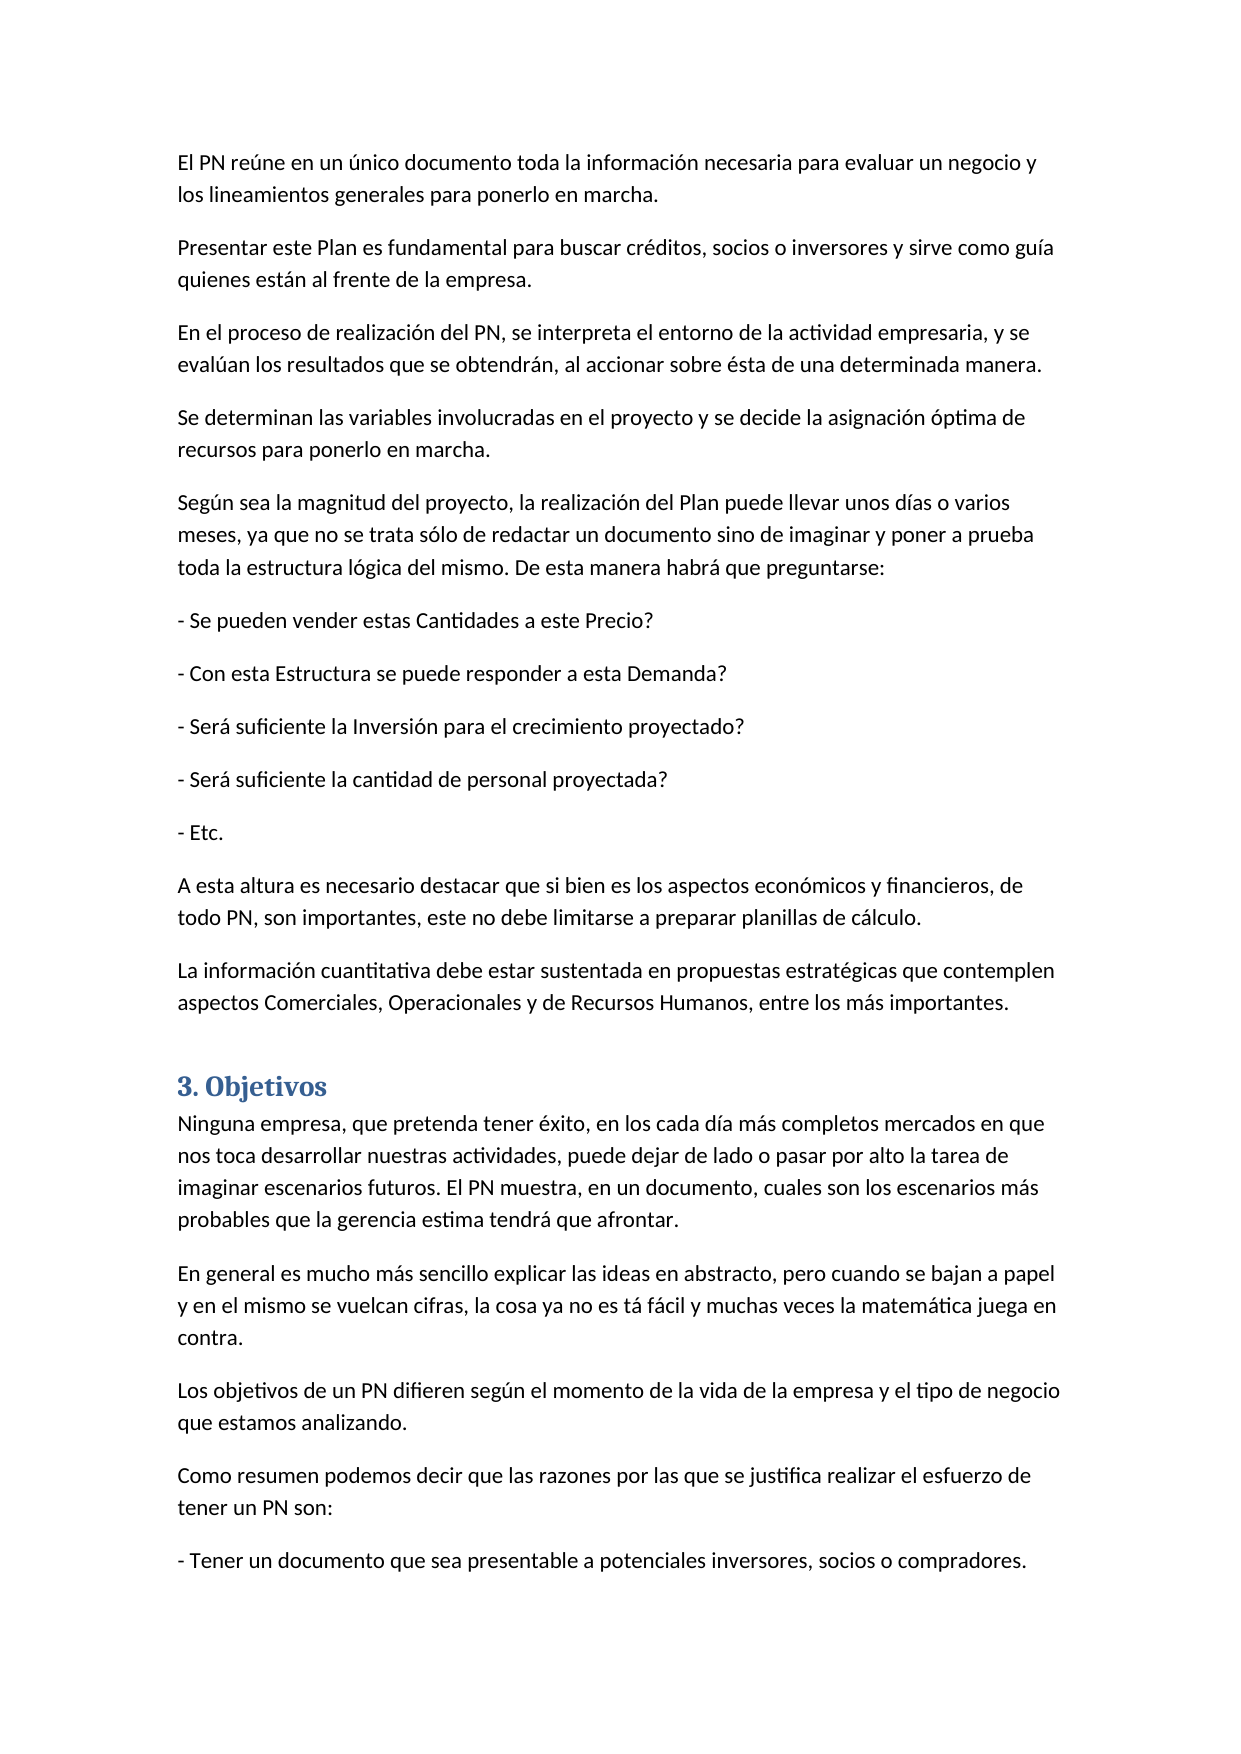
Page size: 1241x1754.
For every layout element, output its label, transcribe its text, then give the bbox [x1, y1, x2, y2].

text La información cuantitativa debe estar sustentada en propuestas estratégicas que contemplen aspectos Comerciales, Operacionales y de Recursos Humanos, entre los más importantes. [177, 956, 1063, 1016]
subtitle 3. Objetivos [177, 1071, 1063, 1104]
text - Etc. [177, 818, 1063, 846]
text - Con esta Estructura se puede responder a esta Demanda? [177, 659, 1063, 687]
text El PN reúne en un único documento toda la información necesaria para evaluar un negocio y los lineamientos generales para ponerlo en marcha. [177, 148, 1063, 208]
text Ninguna empresa, que pretenda tener éxito, en los cada día más completos mercados en que nos toca desarrollar nuestras actividades, puede dejar de lado o pasar por alto la tarea de imaginar escenarios futuros. El PN muestra, en un documento, cuales son los escenarios más probables que la gerencia estima tendrá que afrontar. [177, 1109, 1063, 1234]
text Según sea la magnitud del proyecto, la realización del Plan puede llevar unos días o varios meses, ya que no se trata sólo de redactar un documento sino de imaginar y poner a prueba toda la estructura lógica del mismo. De esta manera habrá que preguntarse: [177, 488, 1063, 581]
text Los objetivos de un PN difieren según el momento de la vida de la empresa y el tipo de negocio que estamos analizando. [177, 1376, 1063, 1436]
text - Será suficiente la cantidad de personal proyectada? [177, 765, 1063, 793]
text Como resumen podemos decir que las razones por las que se justifica realizar el esfuerzo de tener un PN son: [177, 1461, 1063, 1521]
text En el proceso de realización del PN, se interpreta el entorno de la actividad empresaria, y se evalúan los resultados que se obtendrán, al accionar sobre ésta de una determinada manera. [177, 318, 1063, 378]
text Presentar este Plan es fundamental para buscar créditos, socios o inversores y sirve como guía quienes están al frente de la empresa. [177, 233, 1063, 293]
text - Tener un documento que sea presentable a potenciales inversores, socios o compradores. [177, 1546, 1063, 1574]
text - Será suficiente la Inversión para el crecimiento proyectado? [177, 712, 1063, 740]
text En general es mucho más sencillo explicar las ideas en abstracto, pero cuando se bajan a papel y en el mismo se vuelcan cifras, la cosa ya no es tá fácil y muchas veces la matemática juega en contra. [177, 1259, 1063, 1351]
text - Se pueden vender estas Cantidades a este Precio? [177, 606, 1063, 634]
text A esta altura es necesario destacar que si bien es los aspectos económicos y financieros, de todo PN, son importantes, este no debe limitarse a preparar planillas de cálculo. [177, 871, 1063, 931]
text Se determinan las variables involucradas en el proyecto y se decide la asignación óptima de recursos para ponerlo en marcha. [177, 403, 1063, 463]
